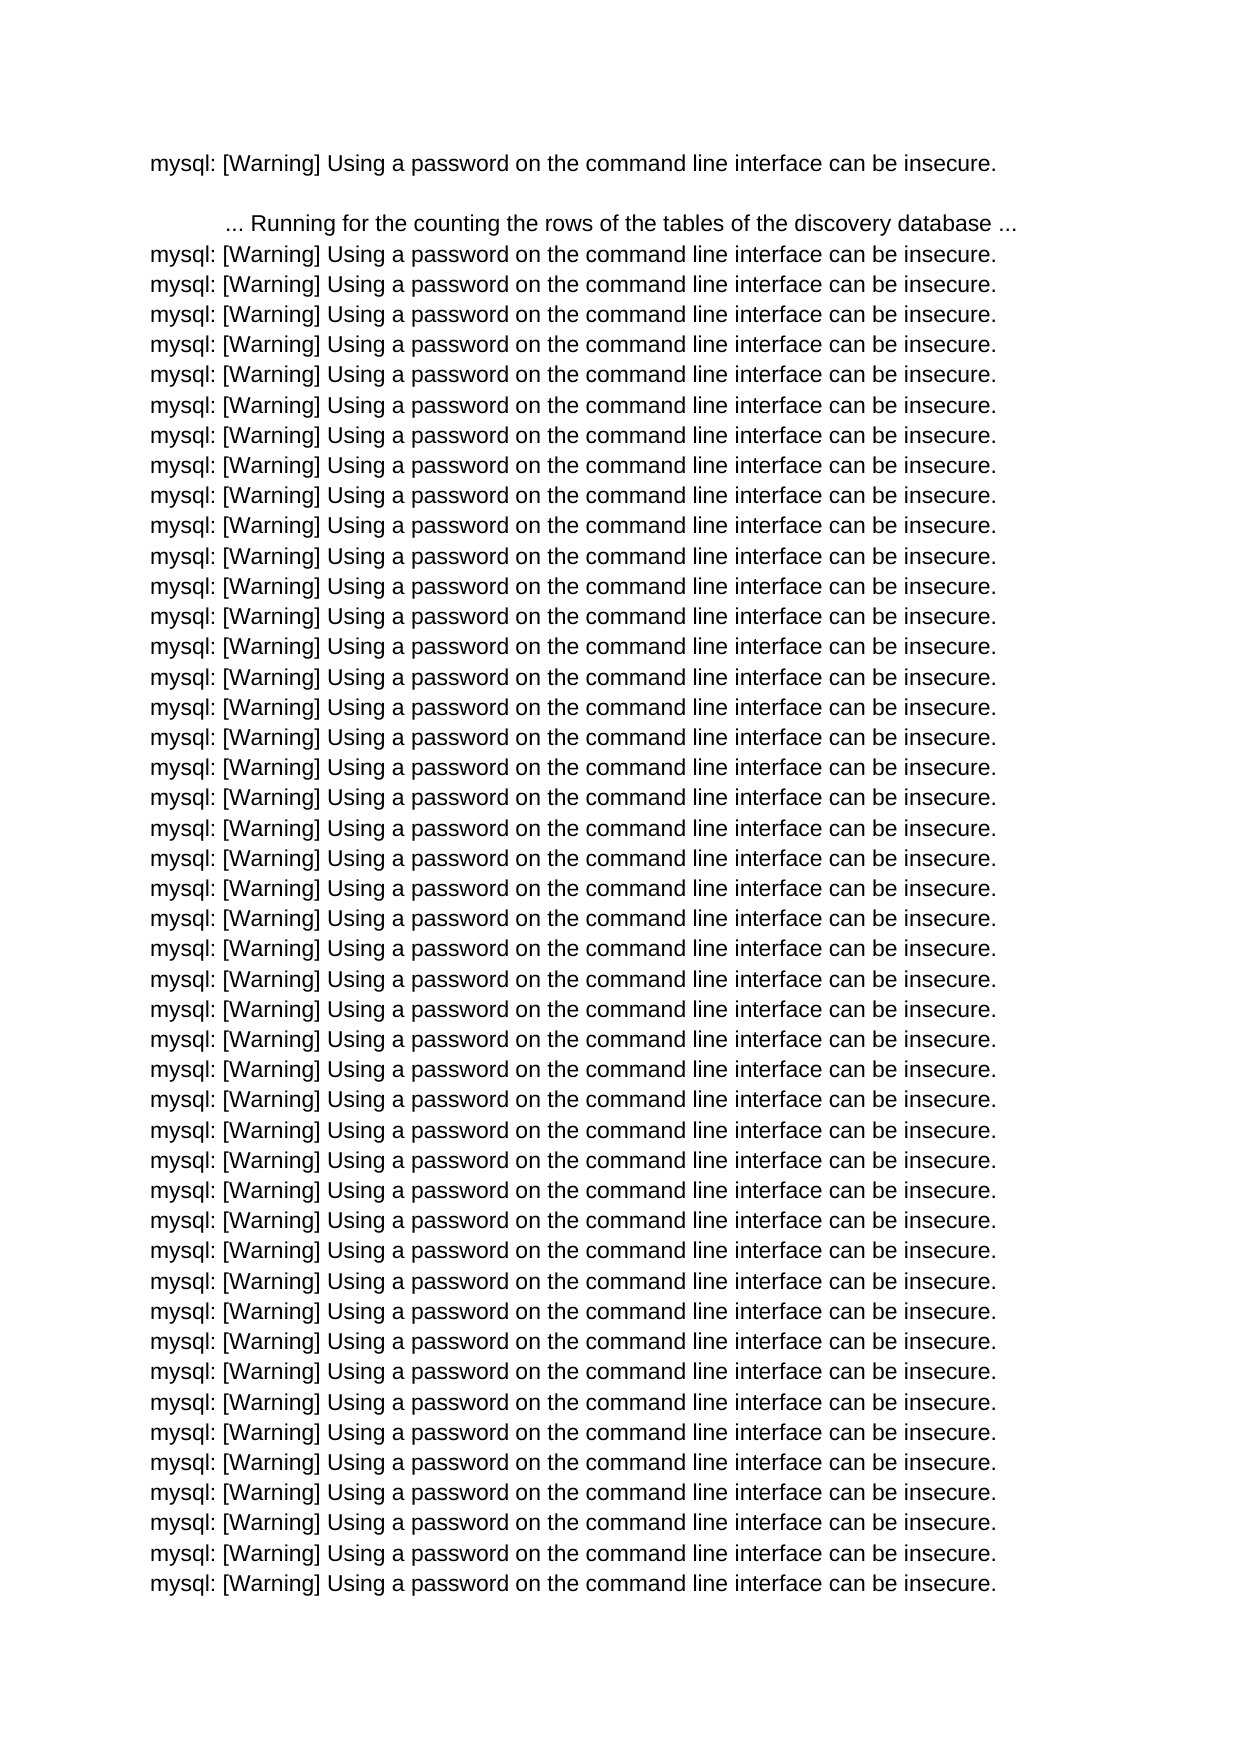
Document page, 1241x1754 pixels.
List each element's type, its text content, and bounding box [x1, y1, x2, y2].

text mysql: [Warning] Using a password on the command line interface can be insecure. [150, 1026, 1090, 1052]
text mysql: [Warning] Using a password on the command line interface can be insecure. [150, 845, 1090, 871]
text mysql: [Warning] Using a password on the command line interface can be insecure. [150, 1177, 1090, 1203]
text ... Running for the counting the rows of the tables of the discovery database ... [150, 210, 1090, 237]
text mysql: [Warning] Using a password on the command line interface can be insecure. [150, 935, 1090, 962]
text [150, 150, 1090, 176]
text mysql: [Warning] Using a password on the command line interface can be insecure. [150, 996, 1090, 1022]
text mysql: [Warning] Using a password on the command line interface can be insecure. [150, 663, 1090, 690]
text mysql: [Warning] Using a password on the command line interface can be insecure. [150, 1086, 1090, 1113]
text mysql: [Warning] Using a password on the command line interface can be insecure. [150, 603, 1090, 629]
text mysql: [Warning] Using a password on the command line interface can be insecure. [150, 422, 1090, 448]
text mysql: [Warning] Using a password on the command line interface can be insecure. [150, 1479, 1090, 1506]
text mysql: [Warning] Using a password on the command line interface can be insecure. [150, 905, 1090, 932]
text mysql: [Warning] Using a password on the command line interface can be insecure. [150, 1388, 1090, 1415]
text mysql: [Warning] Using a password on the command line interface can be insecure. [150, 1056, 1090, 1083]
text mysql: [Warning] Using a password on the command line interface can be insecure. [150, 814, 1090, 841]
text mysql: [Warning] Using a password on the command line interface can be insecure. [150, 1147, 1090, 1173]
text mysql: [Warning] Using a password on the command line interface can be insecure. [150, 452, 1090, 478]
text mysql: [Warning] Using a password on the command line interface can be insecure. [150, 1449, 1090, 1475]
text mysql: [Warning] Using a password on the command line interface can be insecure. [150, 301, 1090, 327]
text mysql: [Warning] Using a password on the command line interface can be insecure. [150, 573, 1090, 599]
text mysql: [Warning] Using a password on the command line interface can be insecure. [150, 271, 1090, 297]
text mysql: [Warning] Using a password on the command line interface can be insecure. [150, 1419, 1090, 1445]
text mysql: [Warning] Using a password on the command line interface can be insecure. [150, 1268, 1090, 1294]
text mysql: [Warning] Using a password on the command line interface can be insecure. [150, 331, 1090, 358]
text mysql: [Warning] Using a password on the command line interface can be insecure. [150, 1358, 1090, 1385]
text mysql: [Warning] Using a password on the command line interface can be insecure. [150, 1509, 1090, 1536]
text mysql: [Warning] Using a password on the command line interface can be insecure. [150, 1237, 1090, 1264]
text mysql: [Warning] Using a password on the command line interface can be insecure. [150, 784, 1090, 811]
text mysql: [Warning] Using a password on the command line interface can be insecure. [150, 633, 1090, 660]
text mysql: [Warning] Using a password on the command line interface can be insecure. [150, 482, 1090, 509]
text mysql: [Warning] Using a password on the command line interface can be insecure. [150, 543, 1090, 569]
text mysql: [Warning] Using a password on the command line interface can be insecure. [150, 966, 1090, 992]
text mysql: [Warning] Using a password on the command line interface can be insecure. [150, 1298, 1090, 1324]
text mysql: [Warning] Using a password on the command line interface can be insecure. [150, 1328, 1090, 1354]
text mysql: [Warning] Using a password on the command line interface can be insecure. [150, 875, 1090, 901]
text mysql: [Warning] Using a password on the command line interface can be insecure. [150, 694, 1090, 720]
text mysql: [Warning] Using a password on the command line interface can be insecure. [150, 241, 1090, 267]
text mysql: [Warning] Using a password on the command line interface can be insecure. [150, 361, 1090, 388]
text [150, 1539, 1090, 1566]
text mysql: [Warning] Using a password on the command line interface can be insecure. [150, 392, 1090, 418]
text mysql: [Warning] Using a password on the command line interface can be insecure. [150, 724, 1090, 750]
text mysql: [Warning] Using a password on the command line interface can be insecure. [150, 1207, 1090, 1234]
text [150, 1570, 1090, 1596]
text mysql: [Warning] Using a password on the command line interface can be insecure. [150, 1117, 1090, 1143]
text mysql: [Warning] Using a password on the command line interface can be insecure. [150, 754, 1090, 781]
text mysql: [Warning] Using a password on the command line interface can be insecure. [150, 512, 1090, 539]
